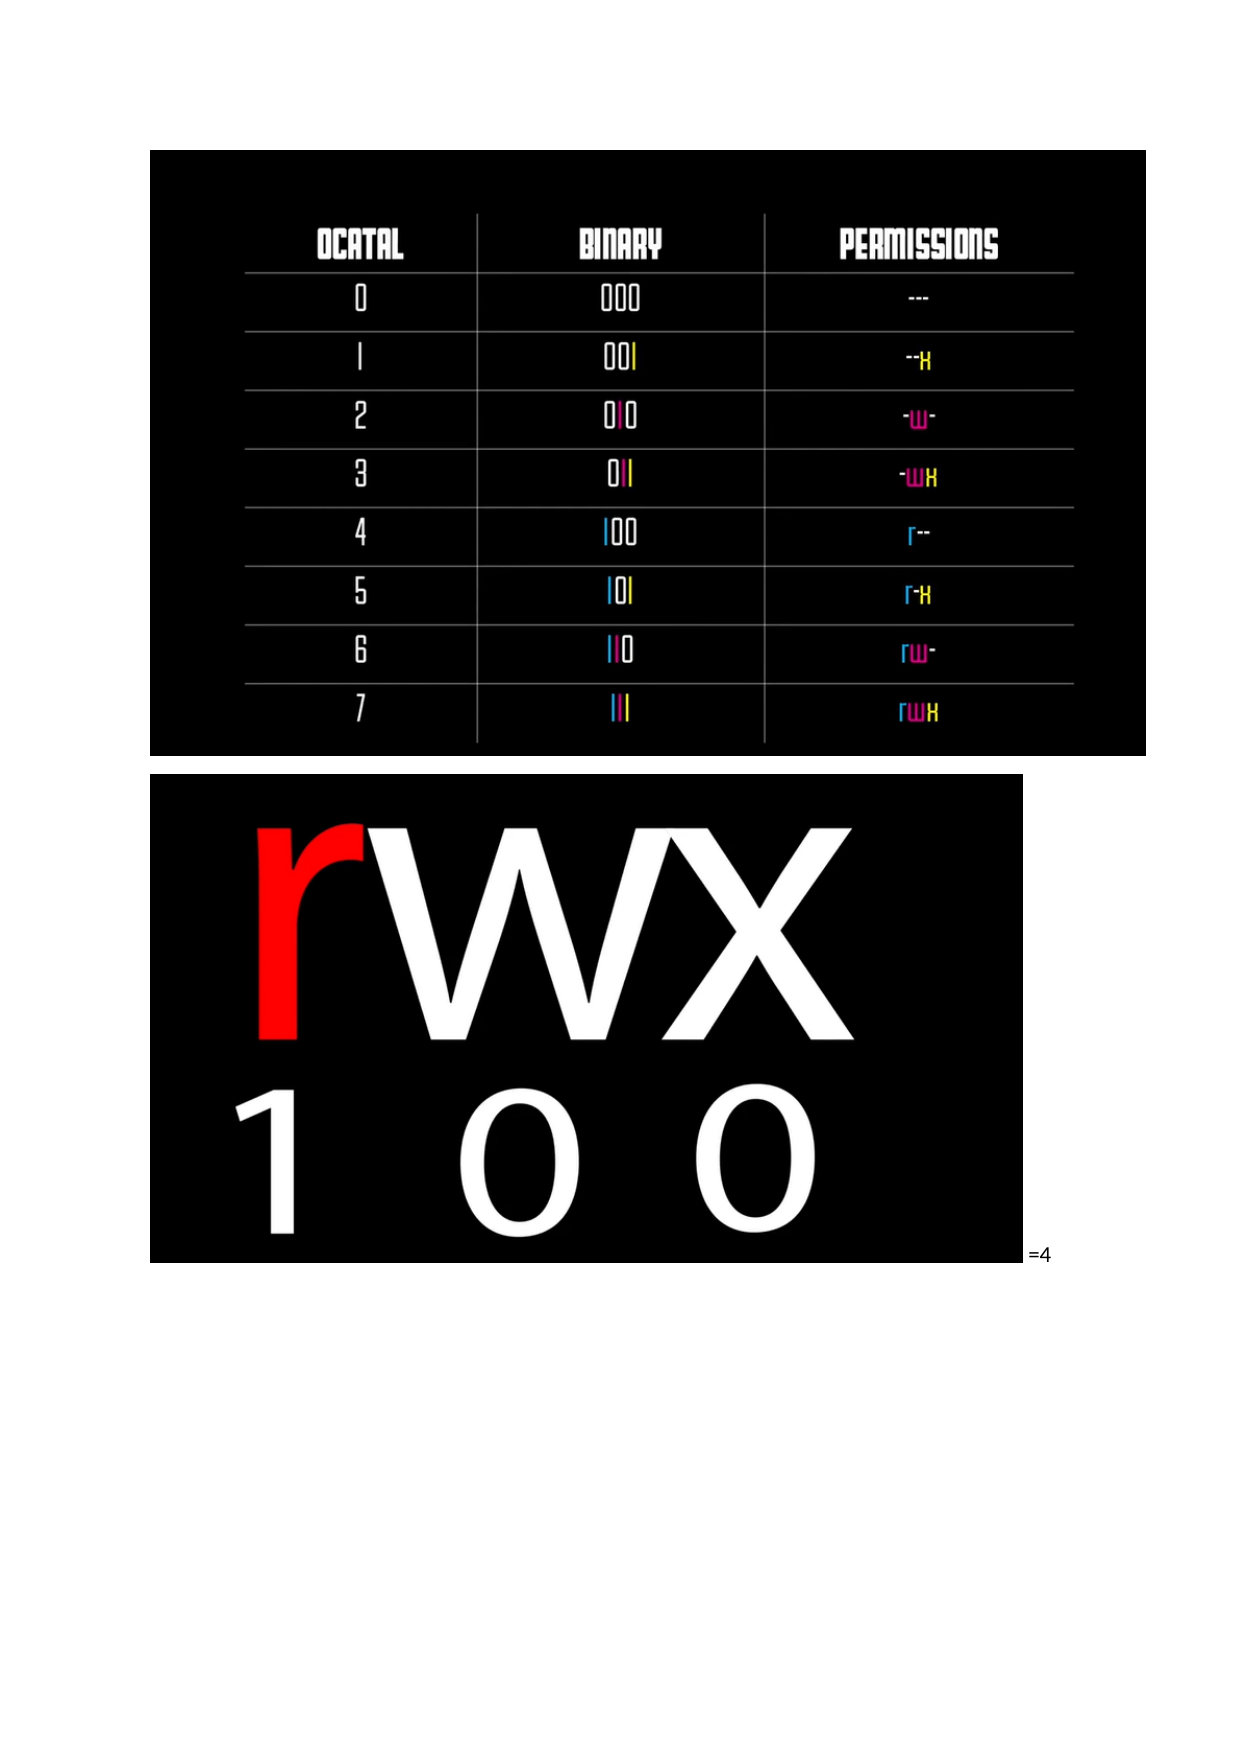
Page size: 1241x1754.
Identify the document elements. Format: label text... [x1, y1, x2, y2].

picture [150, 150, 1146, 756]
picture [150, 774, 1023, 1263]
